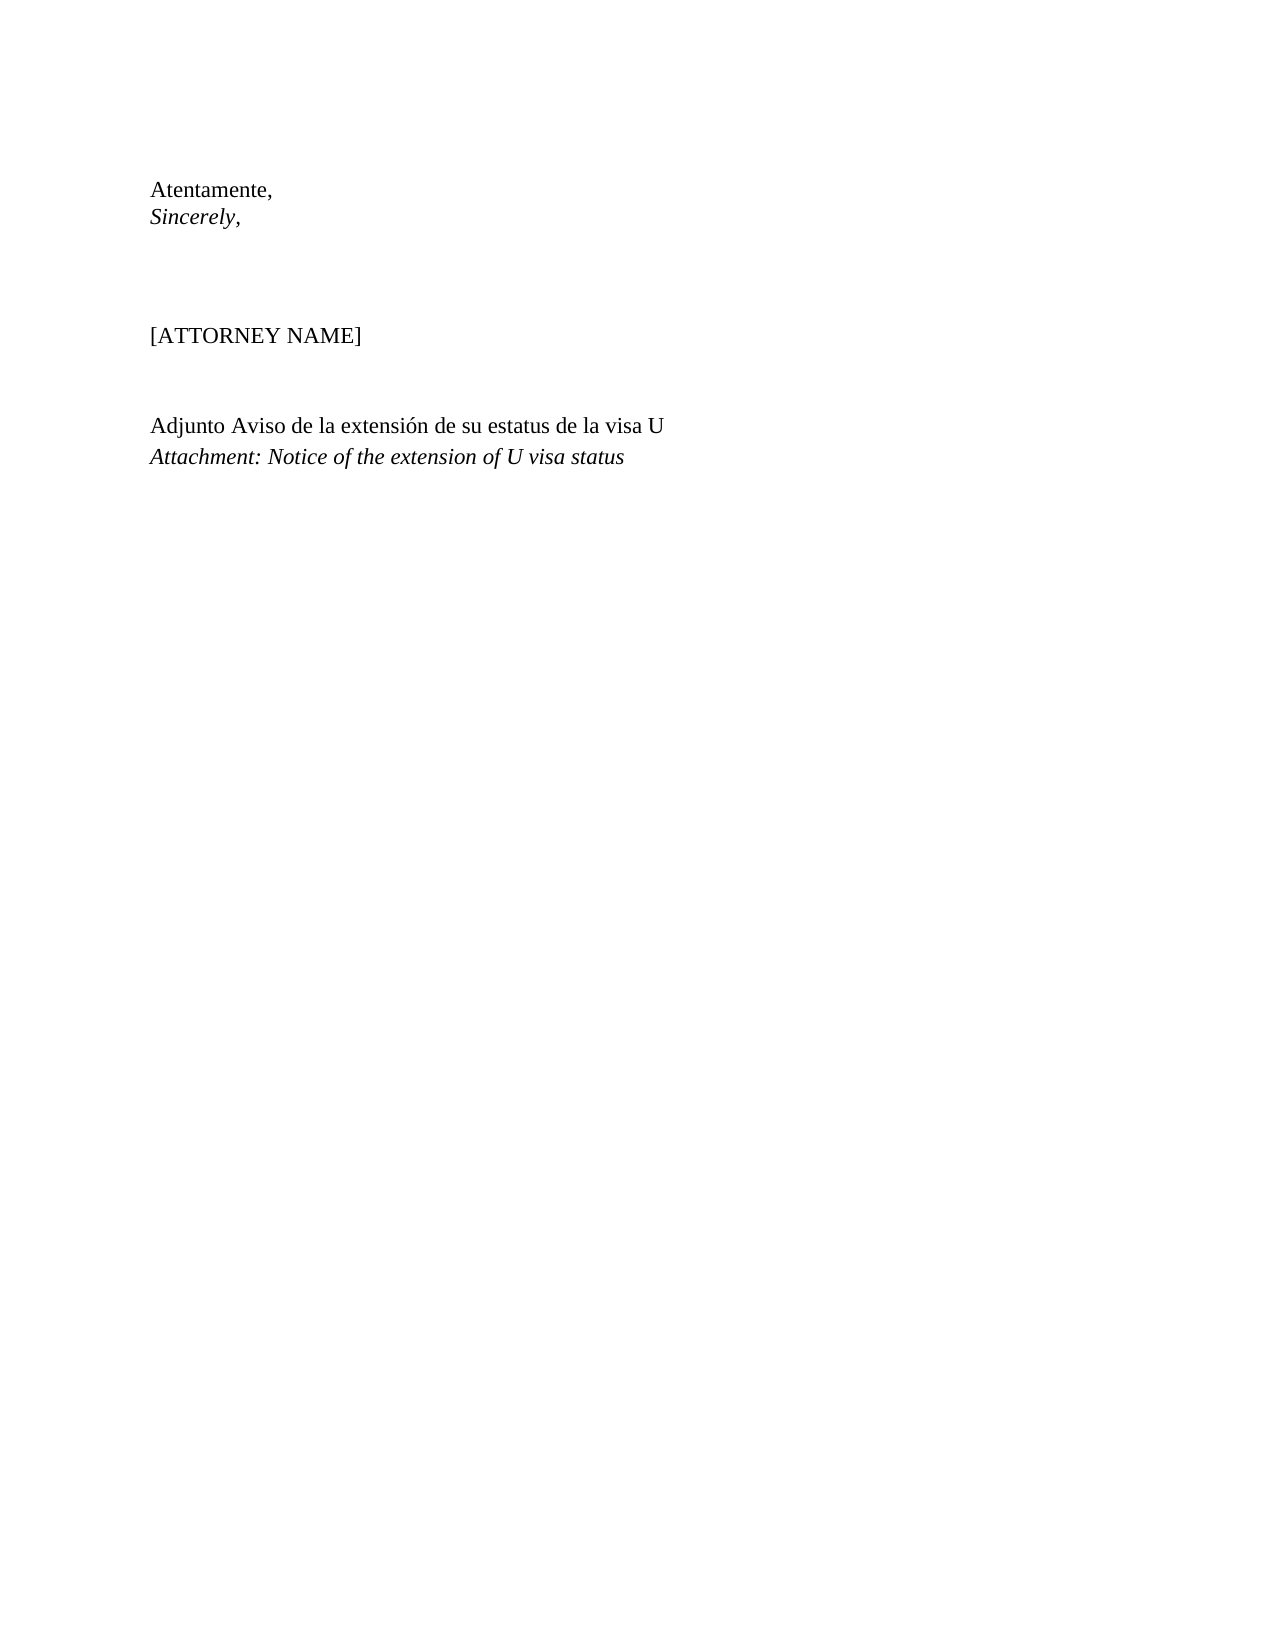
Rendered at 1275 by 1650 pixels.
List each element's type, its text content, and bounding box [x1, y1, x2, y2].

text [ATTORNEY NAME] [150, 292, 1125, 348]
text Attachment: Notice of the extension of U visa status [150, 443, 1125, 469]
text Adjunto Aviso de la extensión de su estatus de la visa U [150, 352, 1125, 439]
text Atentamente, Sincerely, [150, 150, 1125, 229]
